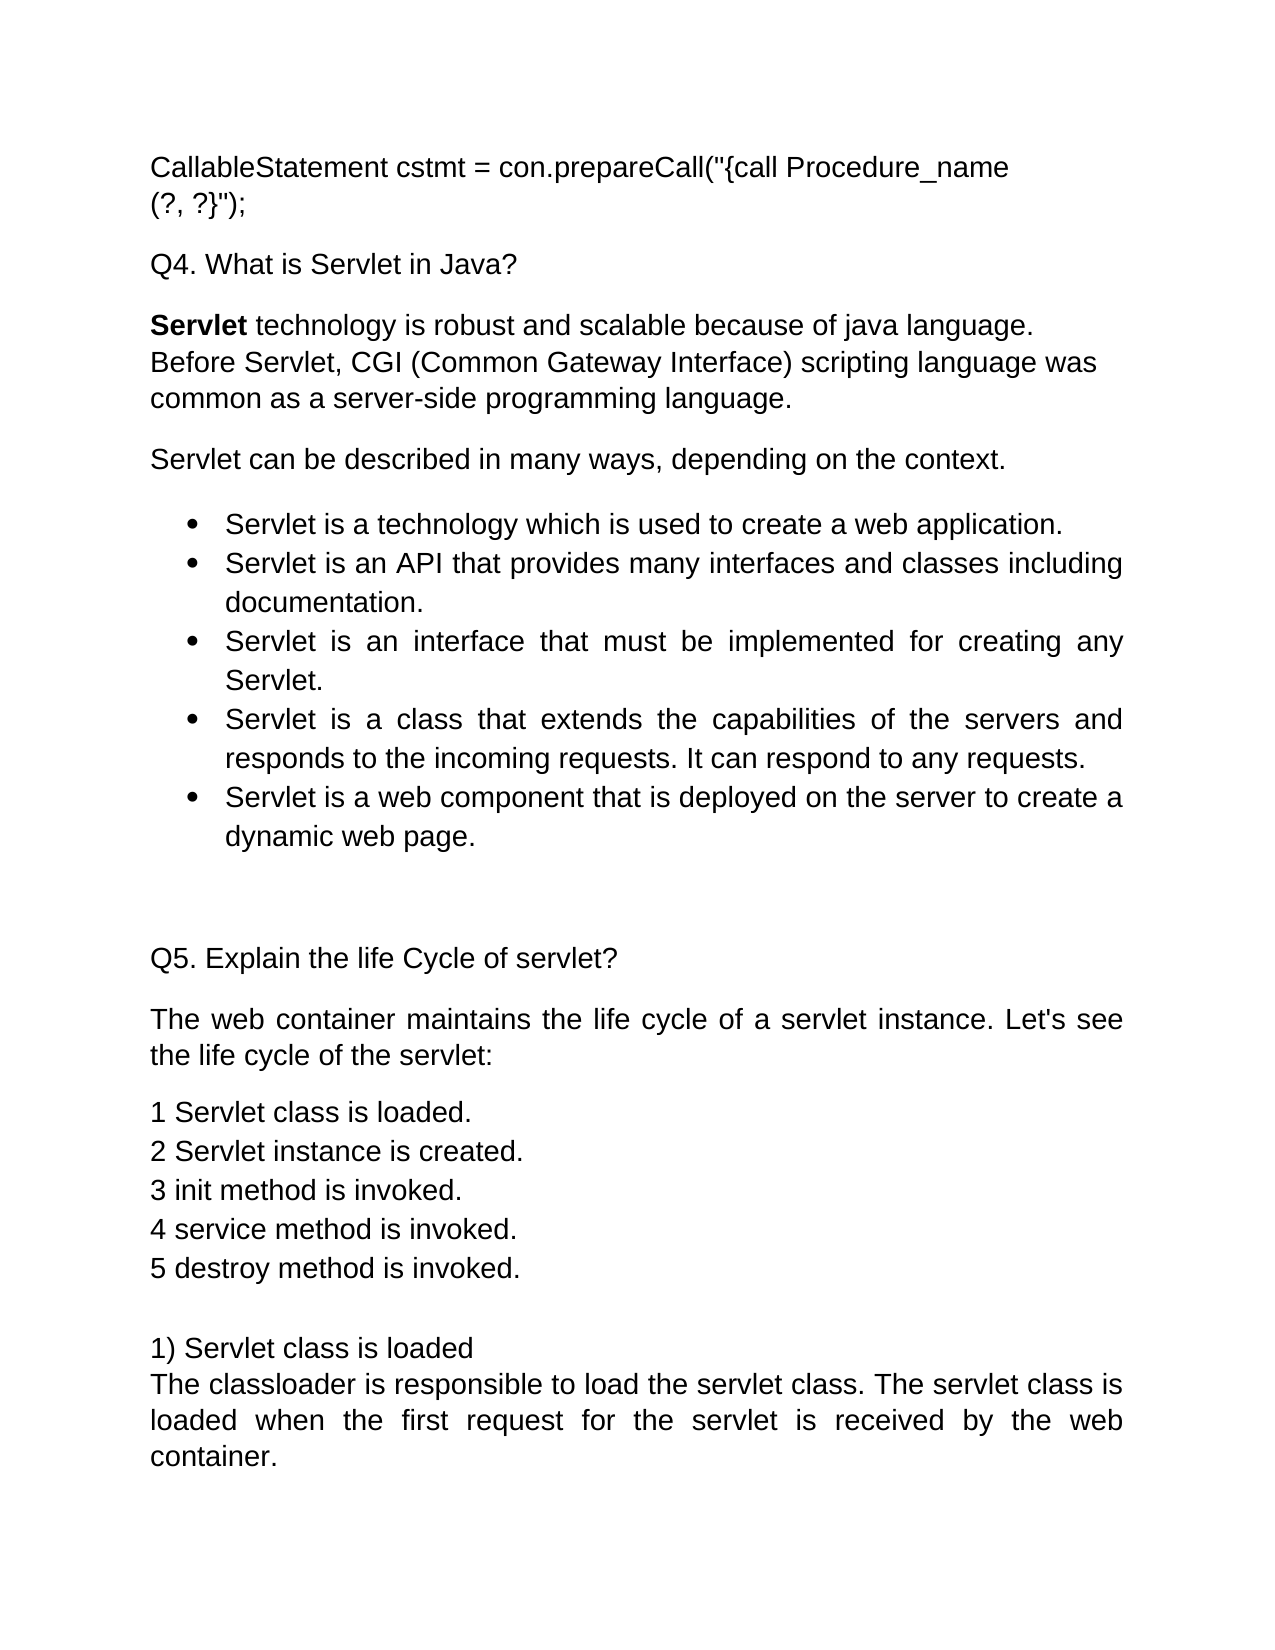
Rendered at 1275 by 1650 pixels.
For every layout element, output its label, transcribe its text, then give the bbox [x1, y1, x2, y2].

text 2 Servlet instance is created. [150, 1130, 1125, 1169]
text CallableStatement cstmt = con.prepareCall("{call Procedure_name (?, ?}"); [150, 150, 1125, 220]
text 5 destroy method is invoked. [150, 1247, 1125, 1286]
text The web container maintains the life cycle of a servlet instance. Let's see the life cycle of the servlet: [150, 1002, 1125, 1072]
text 4 service method is invoked. [150, 1208, 1125, 1247]
list Servlet is a technology which is used to create a web application. [187, 503, 1125, 542]
text Q5. Explain the life Cycle of servlet? [150, 941, 1125, 974]
subtitle 1) Servlet class is loaded [150, 1331, 1125, 1364]
list Servlet is an API that provides many interfaces and classes including documentation. [187, 542, 1125, 620]
text 1 Servlet class is loaded. [150, 1091, 1125, 1130]
list Servlet is a web component that is deployed on the server to create a dynamic web page. [187, 776, 1125, 854]
text Servlet technology is robust and scalable because of java language. Before Servlet, CGI (Common Gateway Interface) scripting language was common as a server-side programming language. [150, 308, 1125, 414]
list Servlet is an interface that must be implemented for creating any Servlet. [187, 620, 1125, 698]
text 3 init method is invoked. [150, 1169, 1125, 1208]
list Servlet is a class that extends the capabilities of the servers and responds to the incoming requests. It can respond to any requests. [187, 698, 1125, 776]
text Servlet can be described in many ways, depending on the context. [150, 442, 1125, 475]
text The classloader is responsible to load the servlet class. The servlet class is loaded when the first request for the servlet is received by the web container. [150, 1367, 1125, 1473]
text Q4. What is Servlet in Java? [150, 247, 1125, 281]
